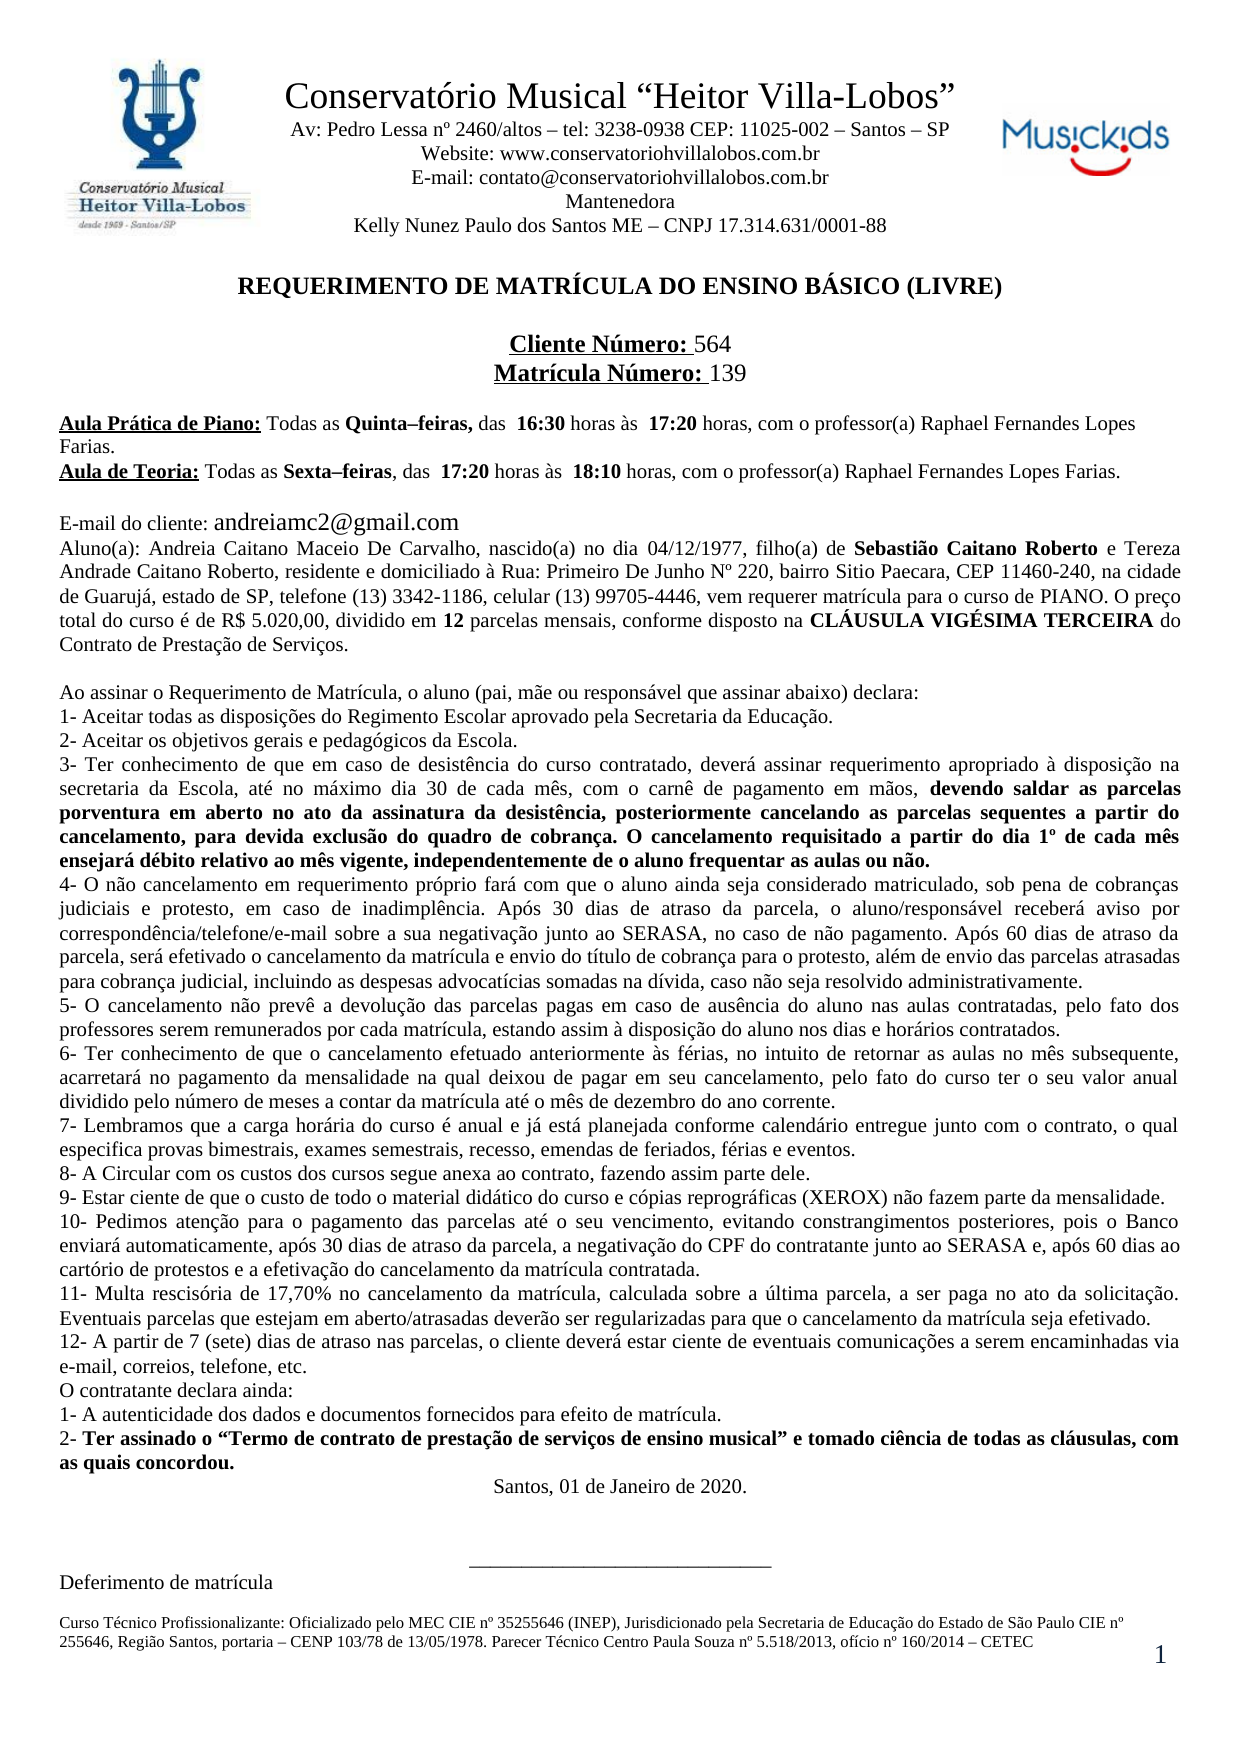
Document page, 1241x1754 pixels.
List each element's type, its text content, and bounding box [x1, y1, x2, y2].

text 4- O não cancelamento em requerimento próprio fará com que o aluno ainda seja considerado matriculado, sob pena de cobranças judiciais e protesto, em caso de inadimplência. Após 30 dias de atraso da parcela, o aluno/responsável receberá aviso por correspondência/telefone/e-mail sobre a sua negativação junto ao SERASA, no caso de não pagamento. Após 60 dias de atraso da parcela, será efetivado o cancelamento da matrícula e envio do título de cobrança para o protesto, além de envio das parcelas atrasadas para cobrança judicial, incluindo as despesas advocatícias somadas na dívida, caso não seja resolvido administrativamente. [59, 872, 1181, 993]
text 3- Ter conhecimento de que em caso de desistência do curso contratado, deverá assinar requerimento apropriado à disposição na secretaria da Escola, até no máximo dia 30 de cada mês, com o carnê de pagamento em mãos, devendo saldar as parcelas porventura em aberto no ato da assinatura da desistência, posteriormente cancelando as parcelas sequentes a partir do cancelamento, para devida exclusão do quadro de cobrança. O cancelamento requisitado a partir do dia 1º de cada mês ensejará débito relativo ao mês vigente, independentemente de o aluno frequentar as aulas ou não. [59, 752, 1181, 872]
text 2- Aceitar os objetivos gerais e pedagógicos da Escola. [59, 728, 1181, 752]
text 12- A partir de 7 (sete) dias de atraso nas parcelas, o cliente deverá estar ciente de eventuais comunicações a serem encaminhadas via e-mail, correios, telefone, etc. [59, 1329, 1181, 1378]
text _____________________________ [59, 1546, 1181, 1570]
text 6- Ter conhecimento de que o cancelamento efetuado anteriormente às férias, no intuito de retornar as aulas no mês subsequente, acarretará no pagamento da mensalidade na qual deixou de pagar em seu cancelamento, pelo fato do curso ter o seu valor anual dividido pelo número de meses a contar da matrícula até o mês de dezembro do ano corrente. [59, 1041, 1181, 1113]
text Aluno(a): Andreia Caitano Maceio De Carvalho, nascido(a) no dia 04/12/1977, filho(a) de Sebastião Caitano Roberto e Tereza Andrade Caitano Roberto, residente e domiciliado à Rua: Primeiro De Junho Nº 220, bairro Sitio Paecara, CEP 11460-240, na cidade de Guarujá, estado de SP, telefone (13) 3342-1186, celular (13) 99705-4446, vem requerer matrícula para o curso de PIANO. O preço total do curso é de R$ 5.020,00, dividido em 12 parcelas mensais, conforme disposto na CLÁUSULA VIGÉSIMA TERCEIRA do Contrato de Prestação de Serviços. [59, 535, 1181, 656]
text O contratante declara ainda: [59, 1378, 1181, 1402]
text 9- Estar ciente de que o custo de todo o material didático do curso e cópias reprográficas (XEROX) não fazem parte da mensalidade. [59, 1185, 1181, 1209]
text Cliente Número: 564 [59, 329, 1181, 358]
text 1- Aceitar todas as disposições do Regimento Escolar aprovado pela Secretaria da Educação. [59, 704, 1181, 728]
text 2- Ter assinado o “Termo de contrato de prestação de serviços de ensino musical” e tomado ciência de todas as cláusulas, com as quais concordou. [59, 1426, 1181, 1474]
text Aula de Teoria: Todas as Sexta–feiras, das 17:20 horas às 18:10 horas, com o professor(a) Raphael Fernandes Lopes Farias. [59, 458, 1181, 483]
text 10- Pedimos atenção para o pagamento das parcelas até o seu vencimento, evitando constrangimentos posteriores, pois o Banco enviará automaticamente, após 30 dias de atraso da parcela, a negativação do CPF do contratante junto ao SERASA e, após 60 dias ao cartório de protestos e a efetivação do cancelamento da matrícula contratada. [59, 1209, 1181, 1281]
text Deferimento de matrícula [59, 1570, 1181, 1594]
text 8- A Circular com os custos dos cursos segue anexa ao contrato, fazendo assim parte dele. [59, 1161, 1181, 1185]
text Santos, 01 de Janeiro de 2020. [59, 1474, 1181, 1498]
text Aula Prática de Piano: Todas as Quinta–feiras, das 16:30 horas às 17:20 horas, com o professor(a) Raphael Fernandes Lopes Farias. [59, 410, 1181, 458]
text 7- Lembramos que a carga horária do curso é anual e já está planejada conforme calendário entregue junto com o contrato, o qual especifica provas bimestrais, exames semestrais, recesso, emendas de feriados, férias e eventos. [59, 1113, 1181, 1161]
text 11- Multa rescisória de 17,70% no cancelamento da matrícula, calculada sobre a última parcela, a ser paga no ato da solicitação. Eventuais parcelas que estejam em aberto/atrasadas deverão ser regularizadas para que o cancelamento da matrícula seja efetivado. [59, 1281, 1181, 1329]
text 1- A autenticidade dos dados e documentos fornecidos para efeito de matrícula. [59, 1402, 1181, 1426]
text Matrícula Número: 139 [59, 358, 1181, 386]
picture [1001, 103, 1174, 175]
text Ao assinar o Requerimento de Matrícula, o aluno (pai, mãe ou responsável que assinar abaixo) declara: [59, 680, 1181, 704]
text REQUERIMENTO DE MATRÍCULA DO ENSINO BÁSICO (LIVRE) [59, 271, 1181, 300]
text E-mail do cliente: andreiamc2@gmail.com [59, 507, 1181, 535]
picture [55, 40, 262, 247]
text 5- O cancelamento não prevê a devolução das parcelas pagas em caso de ausência do aluno nas aulas contratadas, pelo fato dos professores serem remunerados por cada matrícula, estando assim à disposição do aluno nos dias e horários contratados. [59, 993, 1181, 1041]
